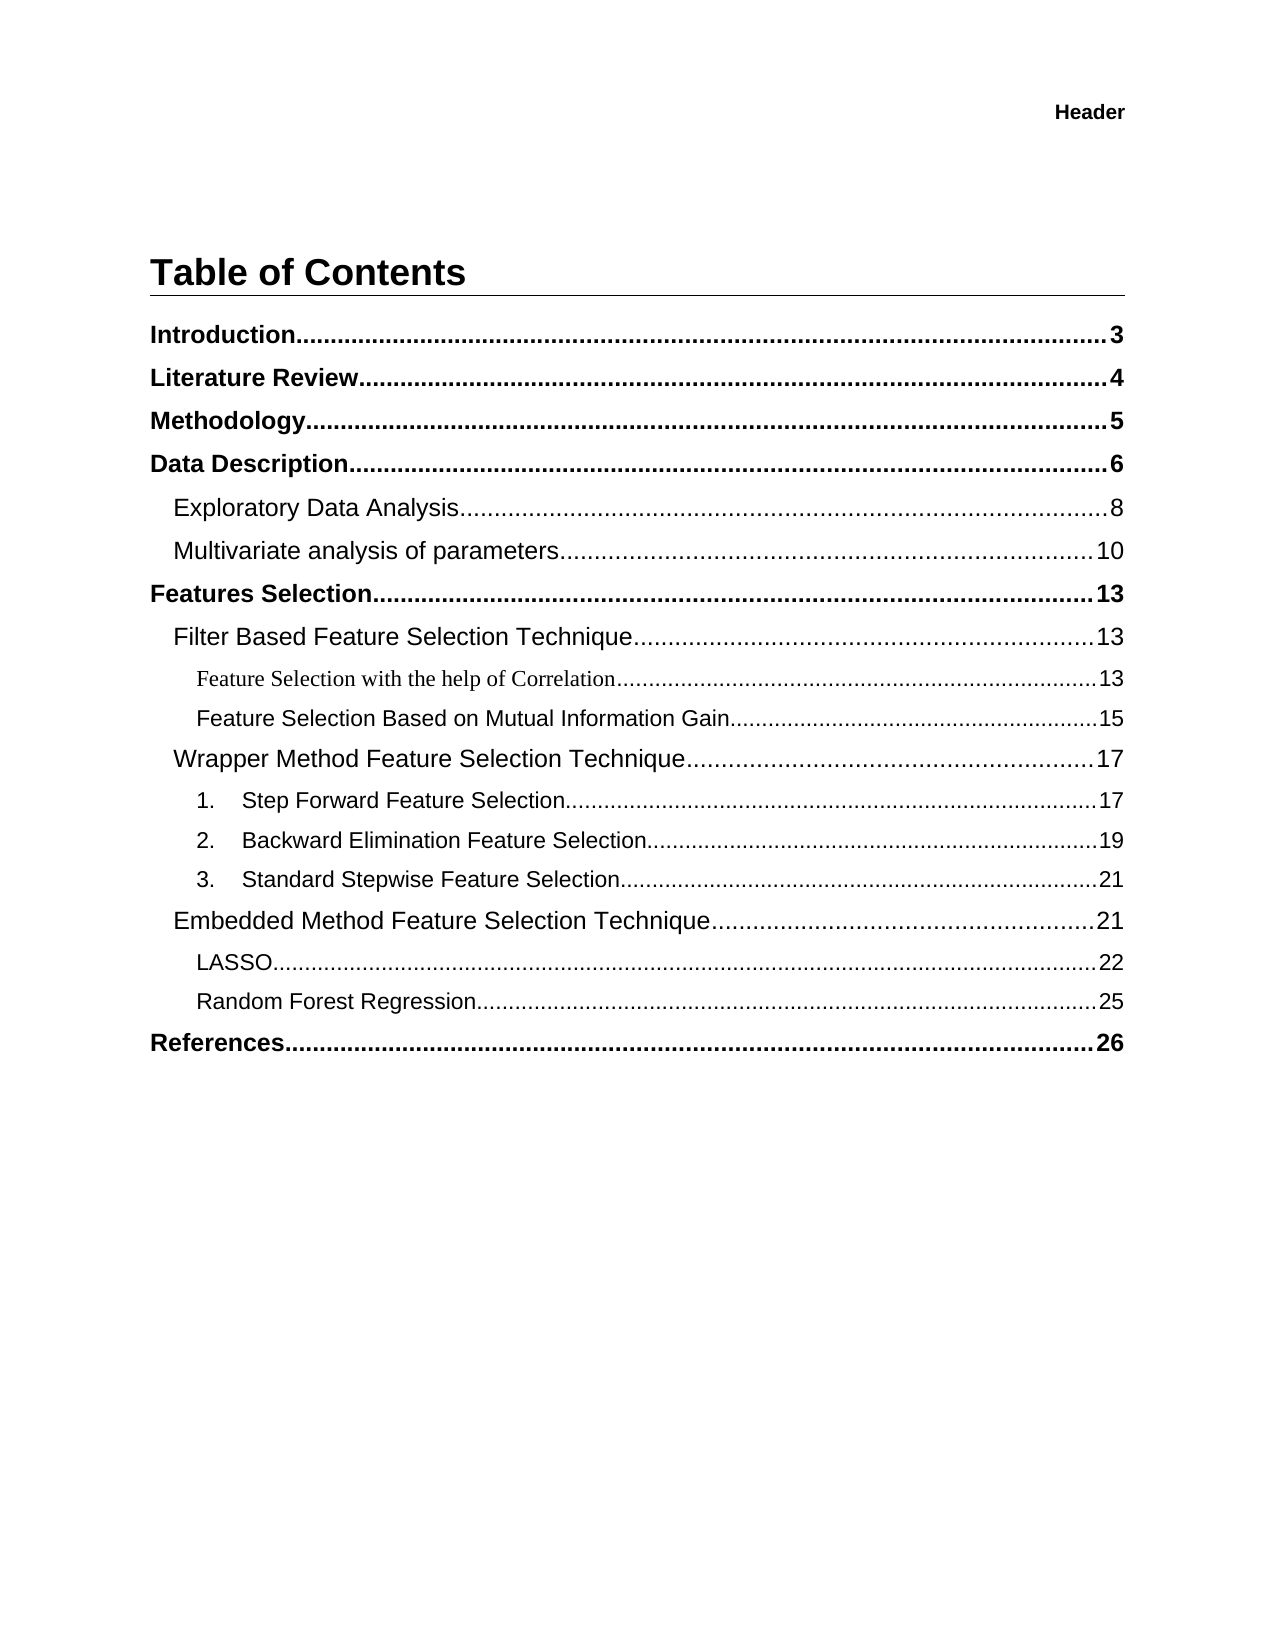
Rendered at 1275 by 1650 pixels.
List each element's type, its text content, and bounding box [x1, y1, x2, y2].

text Embedded Method Feature Selection Technique 21 [173, 906, 1125, 934]
text 1. Step Forward Feature Selection 17 [196, 787, 1125, 814]
subtitle Table of Contents [150, 250, 1125, 295]
text Filter Based Feature Selection Technique 13 [173, 622, 1125, 651]
text Multivariate analysis of parameters 10 [173, 536, 1125, 564]
text Literature Review 4 [150, 363, 1125, 392]
text Feature Selection with the help of Correlation 13 [196, 665, 1125, 691]
text 2. Backward Elimination Feature Selection 19 [196, 827, 1125, 853]
text Introduction 3 [150, 320, 1125, 349]
text References 26 [150, 1028, 1125, 1057]
text Features Selection 13 [150, 579, 1125, 607]
text Wrapper Method Feature Selection Technique 17 [173, 744, 1125, 773]
text Methodology 5 [150, 406, 1125, 435]
text Data Description 6 [150, 449, 1125, 478]
text LASSO 22 [272, 949, 1125, 975]
text Feature Selection Based on Mutual Information Gain 15 [196, 705, 1125, 731]
text Random Forest Regression 25 [196, 988, 1125, 1015]
text 3. Standard Stepwise Feature Selection 21 [196, 866, 1125, 893]
text Exploratory Data Analysis 8 [173, 492, 1125, 521]
